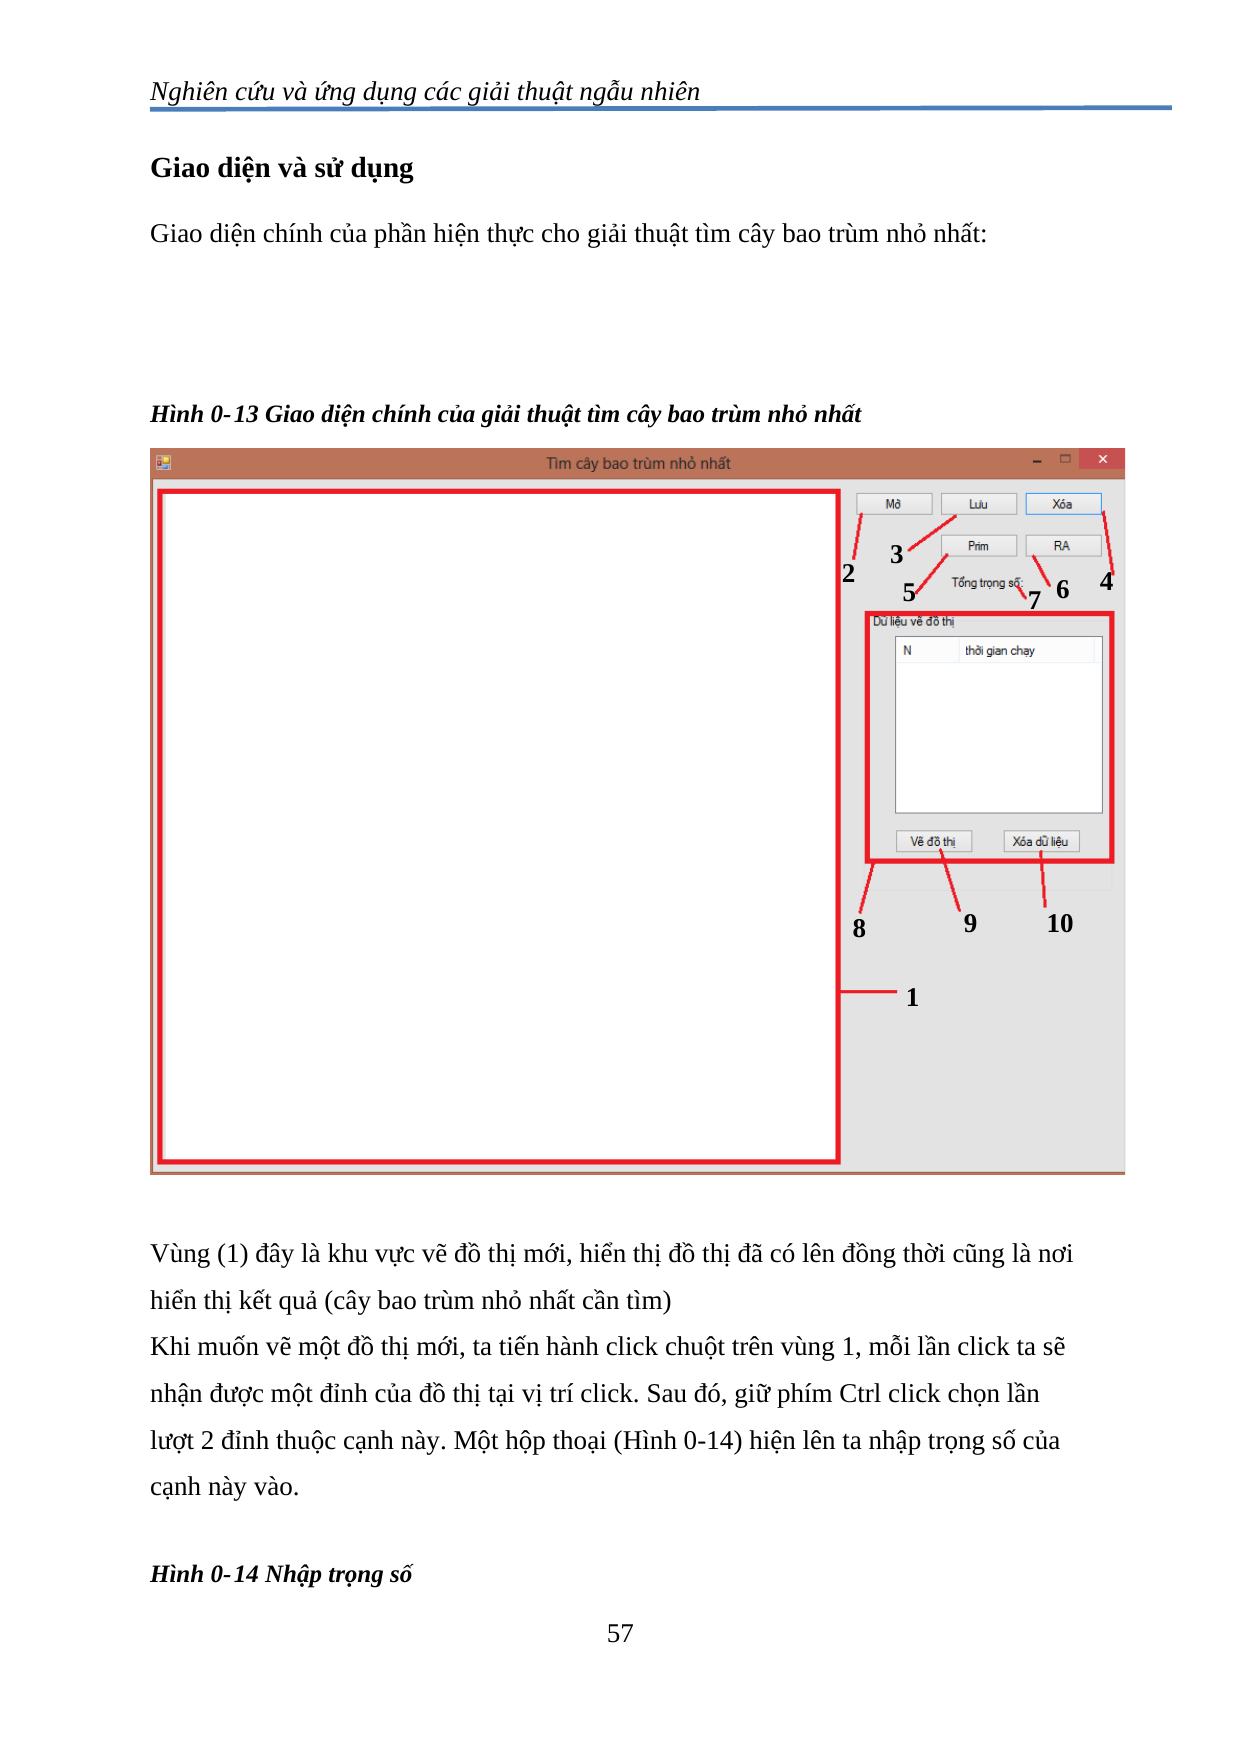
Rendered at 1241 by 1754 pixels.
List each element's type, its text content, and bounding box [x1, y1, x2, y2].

text Giao diện và sử dụng [150, 150, 1090, 183]
text Giao diện chính của phần hiện thực cho giải thuật tìm cây bao trùm nhỏ nhất: [150, 217, 1090, 248]
text Vùng (1) đây là khu vực vẽ đồ thị mới, hiển thị đồ thị đã có lên đồng thời cũng là nơi hiển thị kết quả (cây bao trùm nhỏ nhất cần tìm) [150, 1237, 1090, 1315]
picture [150, 448, 1125, 1175]
